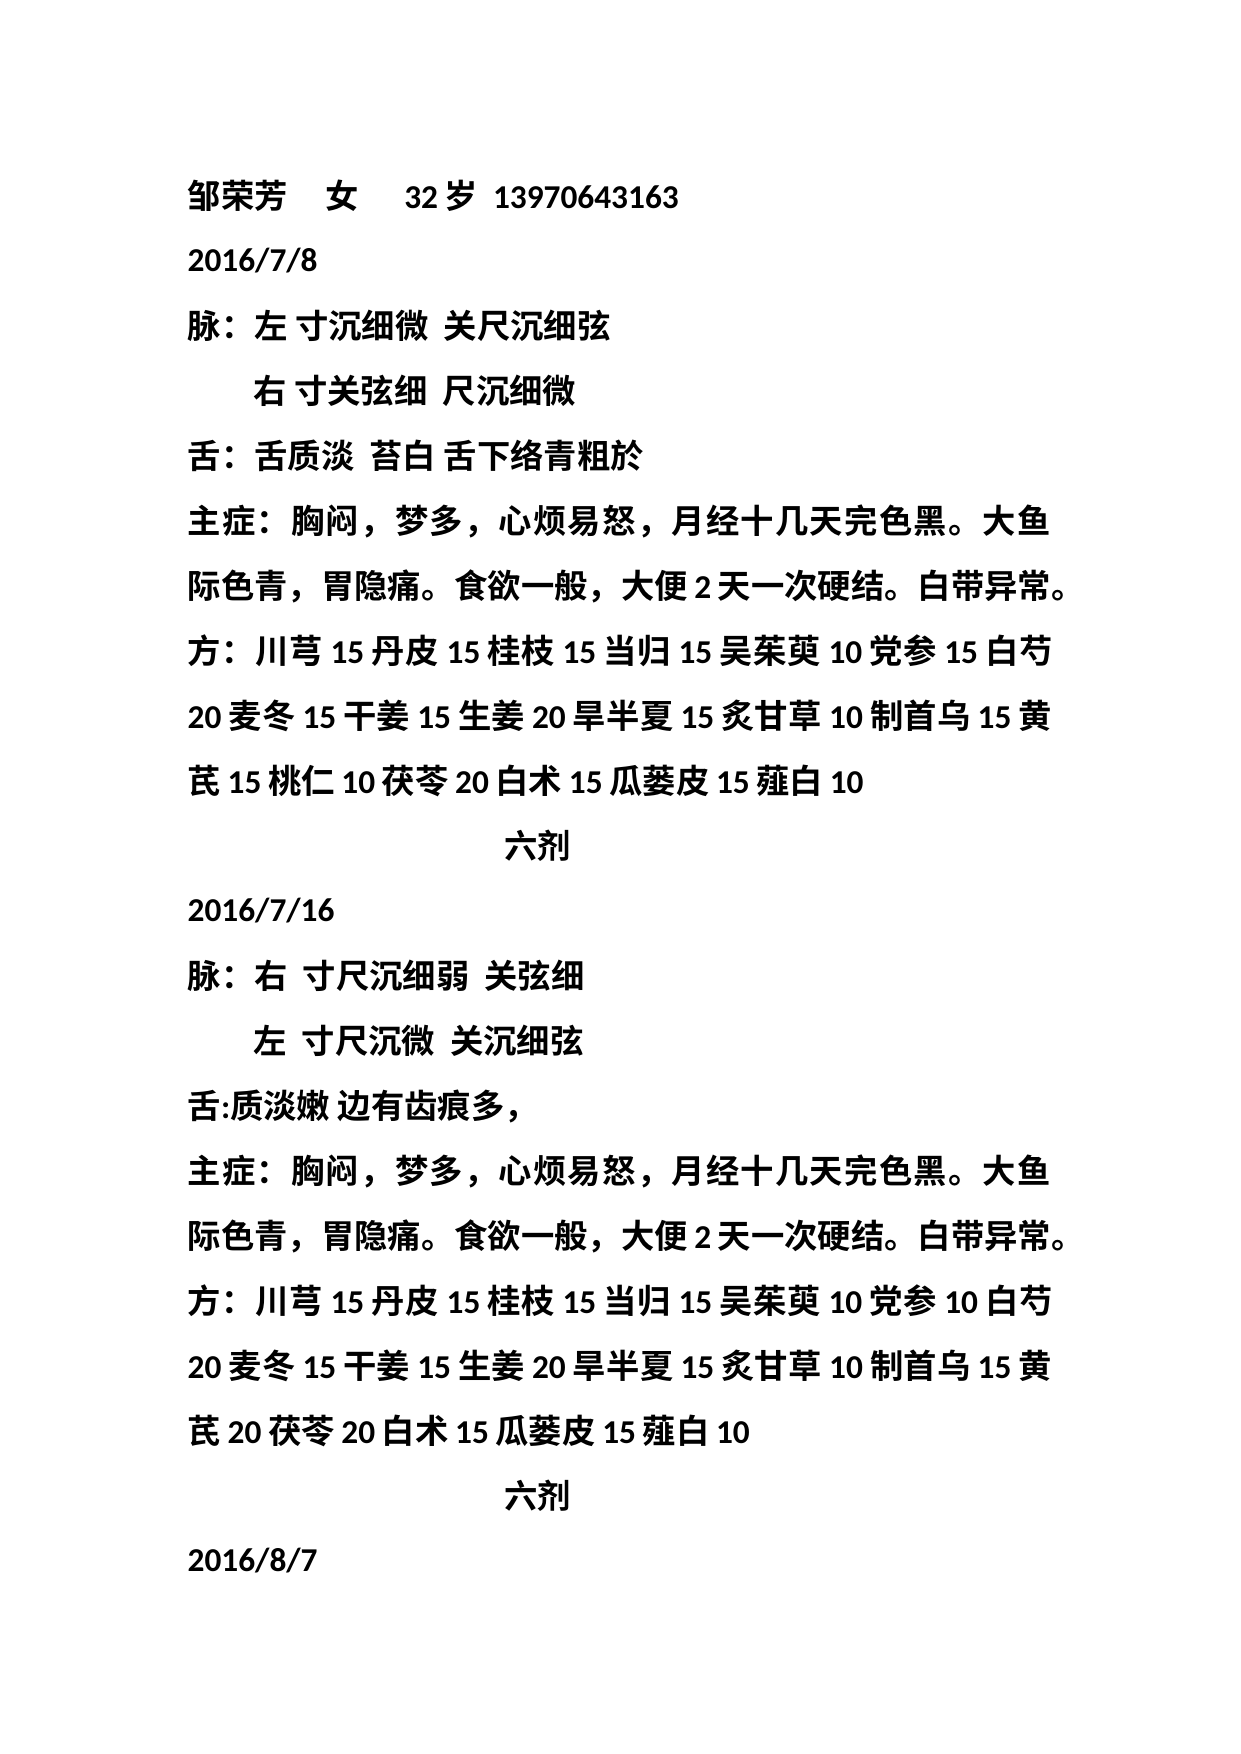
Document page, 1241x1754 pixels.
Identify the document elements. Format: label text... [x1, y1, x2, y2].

text 方：川芎15丹皮15桂枝15当归15吴茱萸10党参10白芍20麦冬15干姜15生姜20旱半夏15炙甘草10制首乌15黄芪20茯苓20白术15瓜蒌皮15薤白10 [187, 1267, 1053, 1462]
text 2016/7/16 [187, 877, 1053, 942]
text 右 寸关弦细 尺沉细微 [187, 357, 1053, 422]
text 脉：左 寸沉细微 关尺沉细弦 [187, 292, 1053, 357]
text 脉：右 寸尺沉细弱 关弦细 [187, 942, 1053, 1007]
text 主症：胸闷，梦多，心烦易怒，月经十几天完色黑。大鱼际色青，胃隐痛。食欲一般，大便2天一次硬结。白带异常。 [187, 1137, 1053, 1267]
text 主症：胸闷，梦多，心烦易怒，月经十几天完色黑。大鱼际色青，胃隐痛。食欲一般，大便2天一次硬结。白带异常。 [187, 487, 1053, 617]
text 邹荣芳 女 32岁 13970643163 [187, 162, 1053, 227]
text 2016/8/7 [187, 1527, 1053, 1592]
text 六剂 [187, 812, 1053, 877]
text 舌：舌质淡 苔白 舌下络青粗於 [187, 422, 1053, 487]
text 舌:质淡嫩 边有齿痕多， [187, 1072, 1053, 1137]
text 方：川芎15丹皮15桂枝15当归15吴茱萸10党参15白芍20麦冬15干姜15生姜20旱半夏15炙甘草10制首乌15黄芪15桃仁10茯苓20白术15瓜蒌皮15薤白10 [187, 617, 1053, 812]
text 六剂 [187, 1462, 1053, 1527]
text 2016/7/8 [187, 227, 1053, 292]
text 左 寸尺沉微 关沉细弦 [187, 1007, 1053, 1072]
